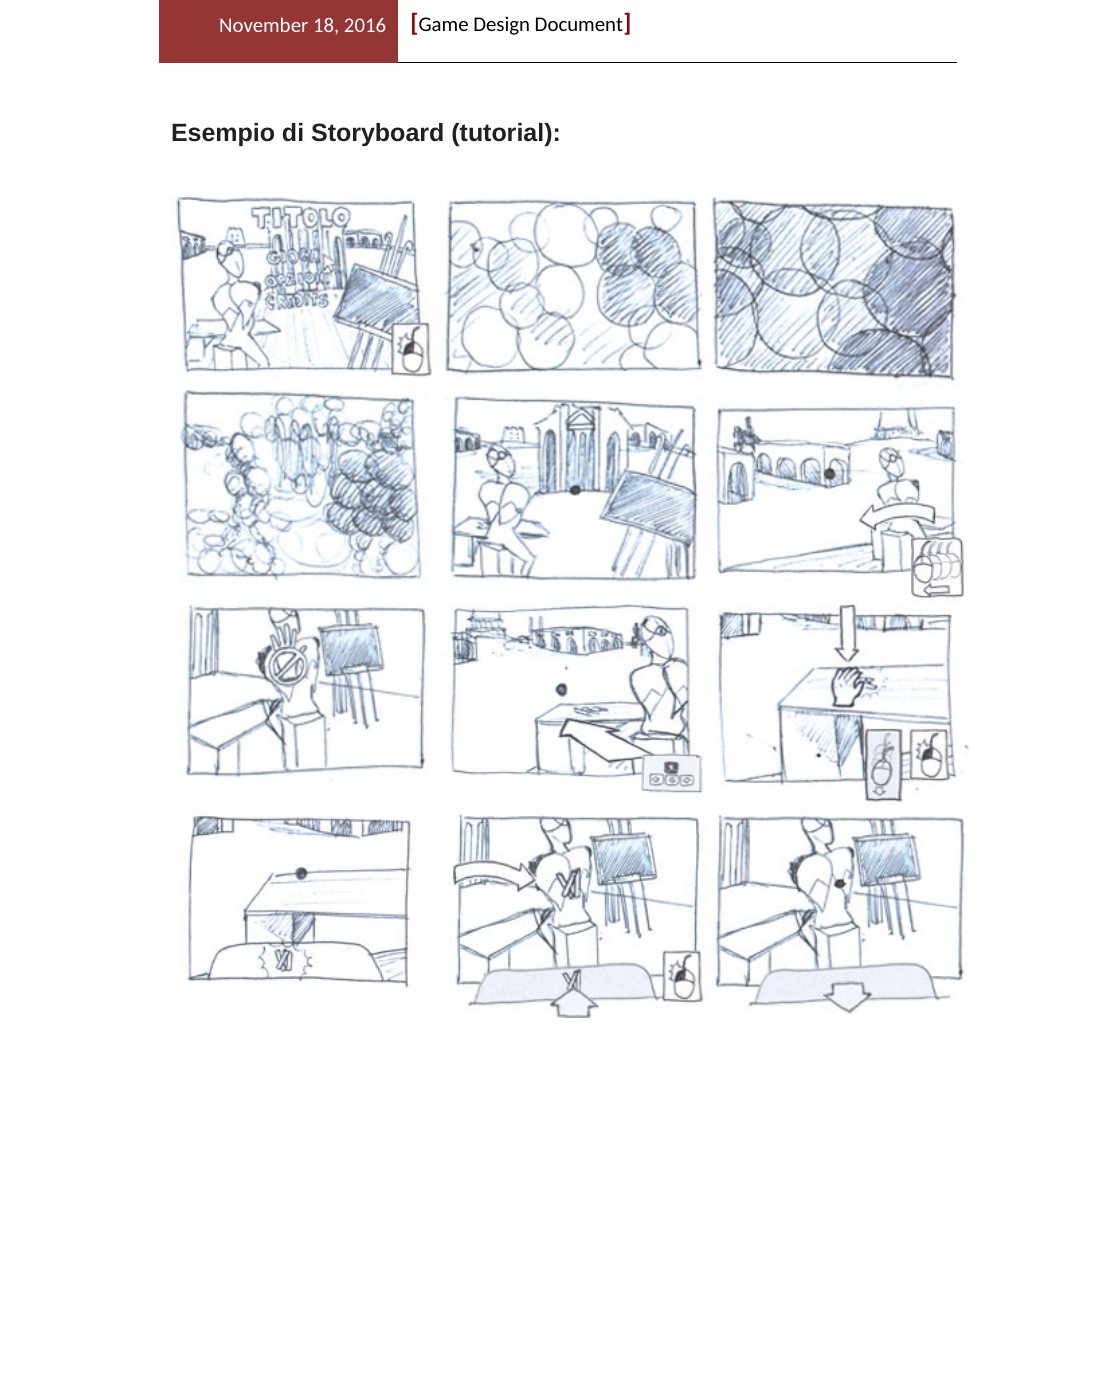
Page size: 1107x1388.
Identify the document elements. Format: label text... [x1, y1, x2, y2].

text Esempio di Storyboard (tutorial): [171, 118, 969, 147]
picture [170, 197, 969, 1018]
